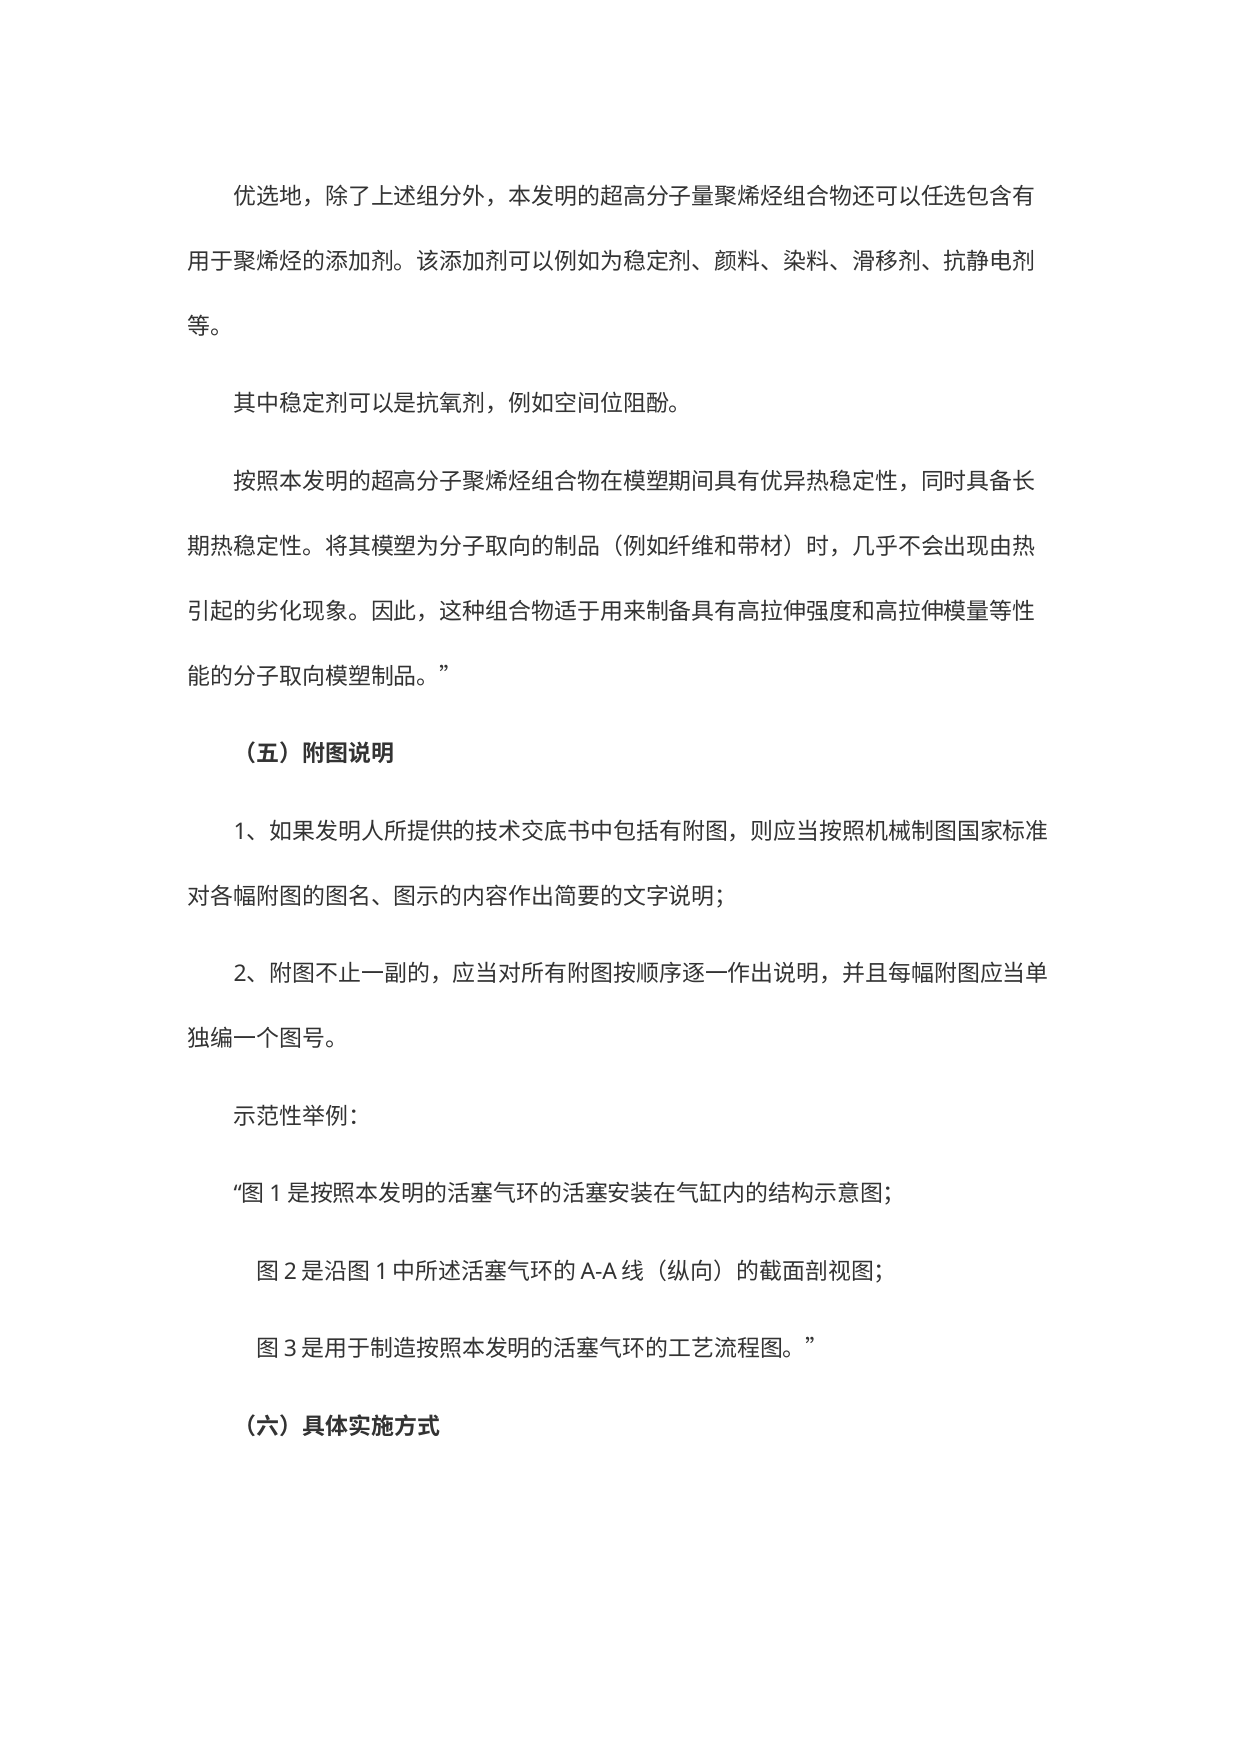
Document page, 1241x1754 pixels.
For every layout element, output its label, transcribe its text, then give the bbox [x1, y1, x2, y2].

text 优选地，除了上述组分外，本发明的超高分子量聚烯烃组合物还可以任选包含有用于聚烯烃的添加剂。该添加剂可以例如为稳定剂、颜料、染料、滑移剂、抗静电剂等。 [187, 162, 1053, 357]
text （六）具体实施方式 [187, 1392, 1053, 1457]
text 按照本发明的超高分子聚烯烃组合物在模塑期间具有优异热稳定性，同时具备长期热稳定性。将其模塑为分子取向的制品（例如纤维和带材）时，几乎不会出现由热引起的劣化现象。因此，这种组合物适于用来制备具有高拉伸强度和高拉伸模量等性能的分子取向模塑制品。” [187, 447, 1053, 707]
text 图2是沿图1中所述活塞气环的A-A线（纵向）的截面剖视图； [187, 1237, 1053, 1302]
text （五）附图说明 [187, 719, 1053, 784]
text 其中稳定剂可以是抗氧剂，例如空间位阻酚。 [187, 369, 1053, 434]
text 1、如果发明人所提供的技术交底书中包括有附图，则应当按照机械制图国家标准对各幅附图的图名、图示的内容作出简要的文字说明； [187, 797, 1053, 927]
text 示范性举例： [187, 1082, 1053, 1147]
text “图1是按照本发明的活塞气环的活塞安装在气缸内的结构示意图； [187, 1159, 1053, 1224]
text 2、附图不止一副的，应当对所有附图按顺序逐一作出说明，并且每幅附图应当单独编一个图号。 [187, 939, 1053, 1069]
text 图3是用于制造按照本发明的活塞气环的工艺流程图。” [187, 1314, 1053, 1379]
